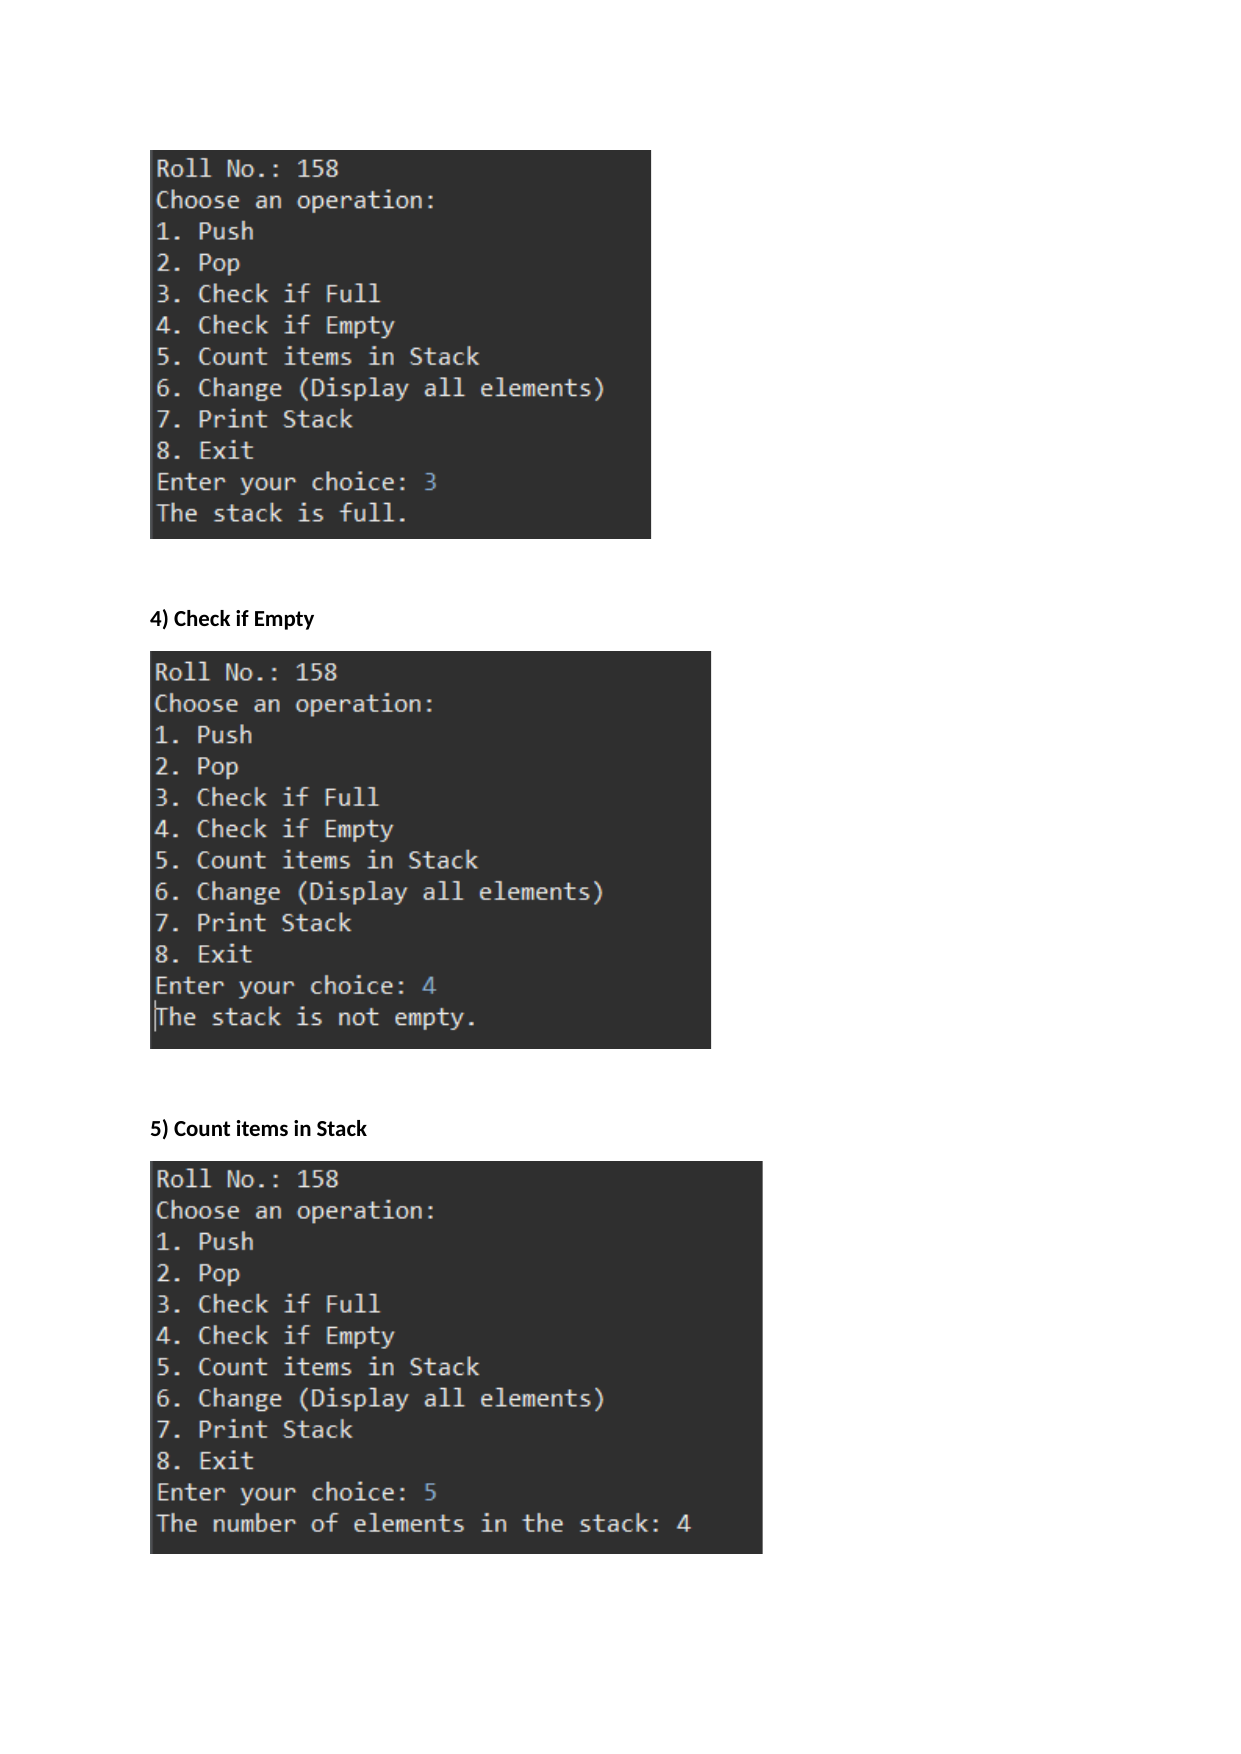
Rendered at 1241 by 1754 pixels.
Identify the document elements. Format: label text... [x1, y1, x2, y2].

picture [150, 150, 652, 539]
picture [150, 651, 712, 1049]
picture [150, 1161, 763, 1554]
text 4) Check if Empty [150, 604, 1090, 632]
text 5) Count items in Stack [150, 1114, 1090, 1143]
